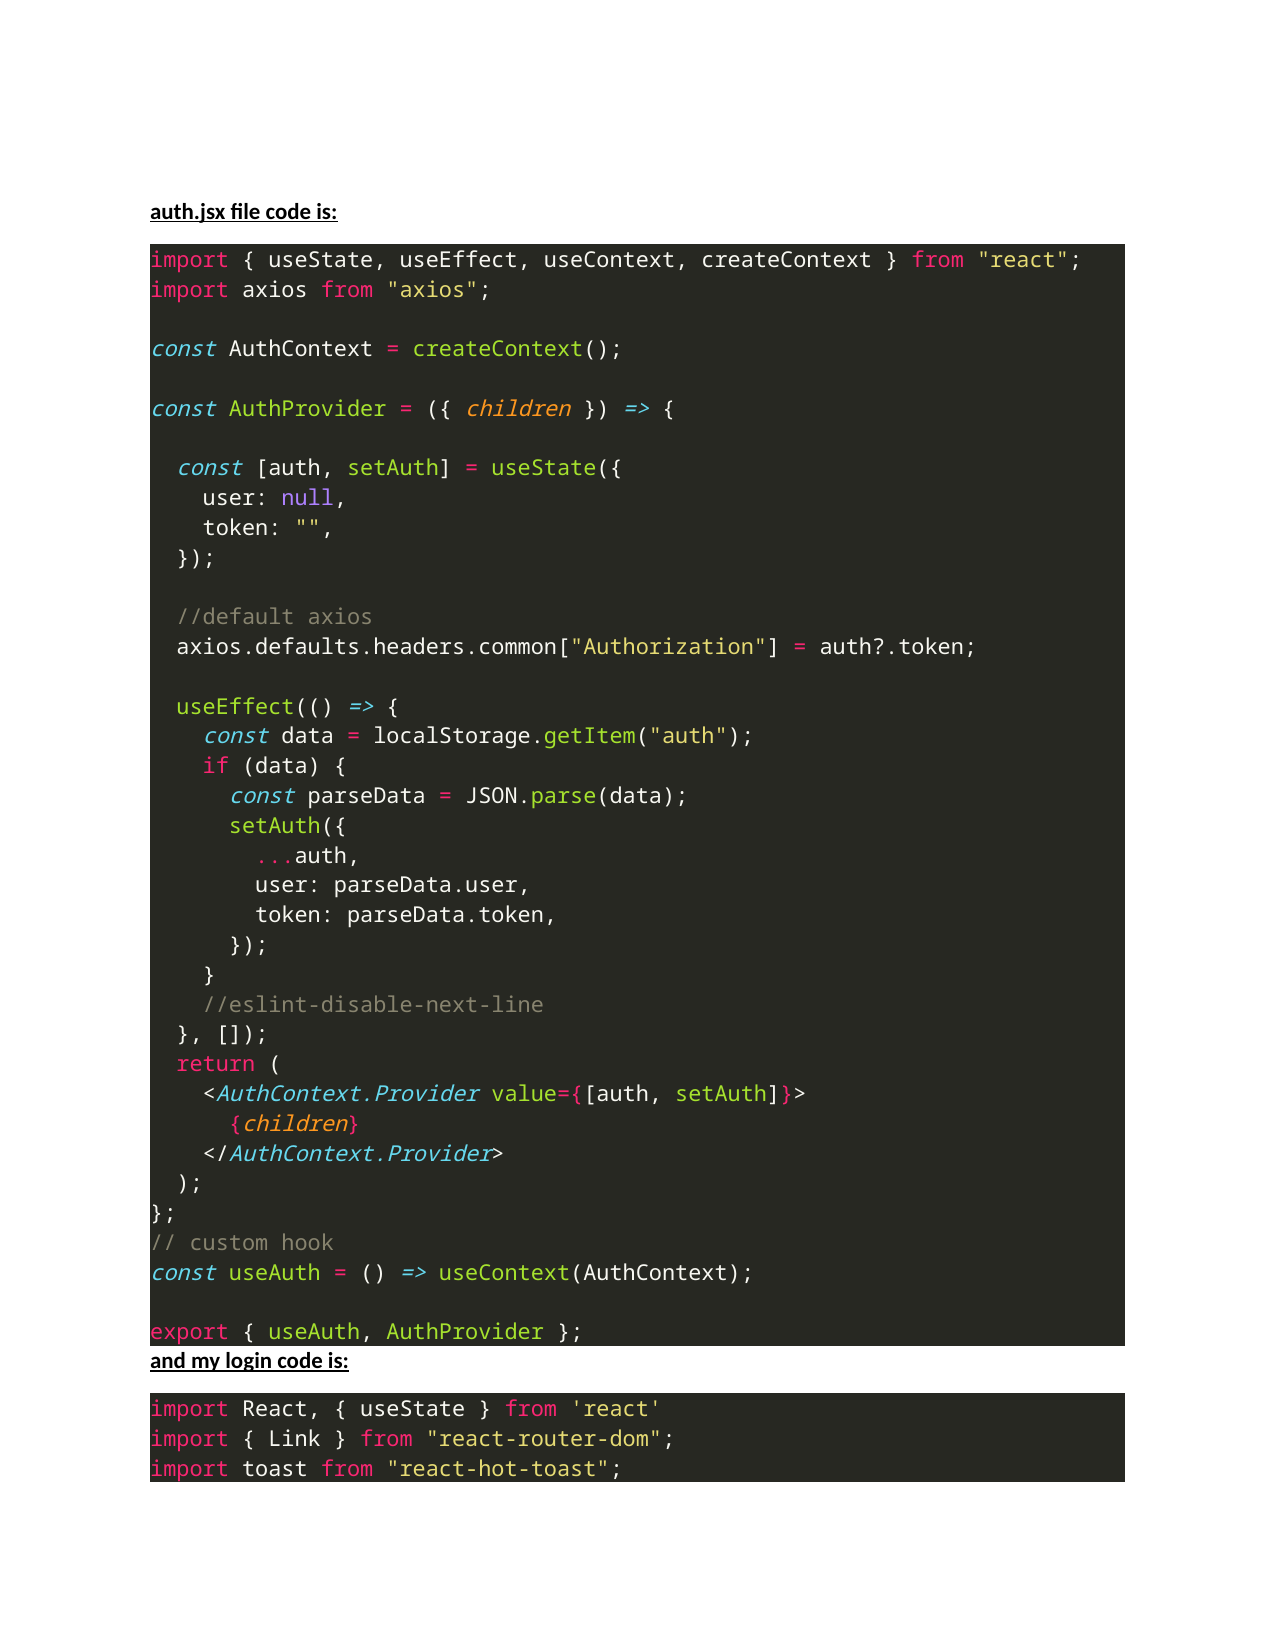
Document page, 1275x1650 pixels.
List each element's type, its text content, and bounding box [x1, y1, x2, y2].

text </AuthContext.Provider> [150, 1137, 1125, 1167]
text //eslint-disable-next-line [150, 988, 1125, 1018]
text auth.jsx file code is: [150, 197, 1125, 225]
text const [auth, setAuth] = useState({ [150, 452, 1125, 482]
text const AuthProvider = ({ children }) => { [150, 393, 1125, 422]
text token: "", [150, 512, 1125, 542]
text //default axios [150, 601, 1125, 631]
text import axios from "axios"; [150, 273, 1125, 303]
text user: parseData.user, [150, 869, 1125, 899]
text axios.defaults.headers.common["Authorization"] = auth?.token; [150, 631, 1125, 661]
text <AuthContext.Provider value={[auth, setAuth]}> [150, 1078, 1125, 1108]
text and my login code is: [150, 1346, 1125, 1374]
text }; [150, 1197, 1125, 1227]
text const data = localStorage.getItem("auth"); [150, 720, 1125, 750]
text import React, { useState } from 'react' [150, 1393, 1125, 1423]
text }); [150, 542, 1125, 571]
text const parseData = JSON.parse(data); [150, 780, 1125, 810]
text const AuthContext = createContext(); [150, 333, 1125, 363]
text } [150, 959, 1125, 988]
text ...auth, [150, 839, 1125, 869]
text ); [150, 1167, 1125, 1197]
text import toast from "react-hot-toast"; [150, 1452, 1125, 1482]
text // custom hook [150, 1227, 1125, 1257]
text if (data) { [150, 750, 1125, 780]
text useEffect(() => { [150, 691, 1125, 720]
text return ( [150, 1048, 1125, 1078]
text import { Link } from "react-router-dom"; [150, 1423, 1125, 1452]
text const useAuth = () => useContext(AuthContext); [150, 1257, 1125, 1286]
text }); [150, 929, 1125, 959]
text import { useState, useEffect, useContext, createContext } from "react"; [150, 244, 1125, 273]
text }, []); [150, 1018, 1125, 1048]
text {children} [150, 1108, 1125, 1137]
text export { useAuth, AuthProvider }; [150, 1316, 1125, 1346]
text token: parseData.token, [150, 899, 1125, 929]
text setAuth({ [150, 810, 1125, 839]
text user: null, [150, 482, 1125, 512]
